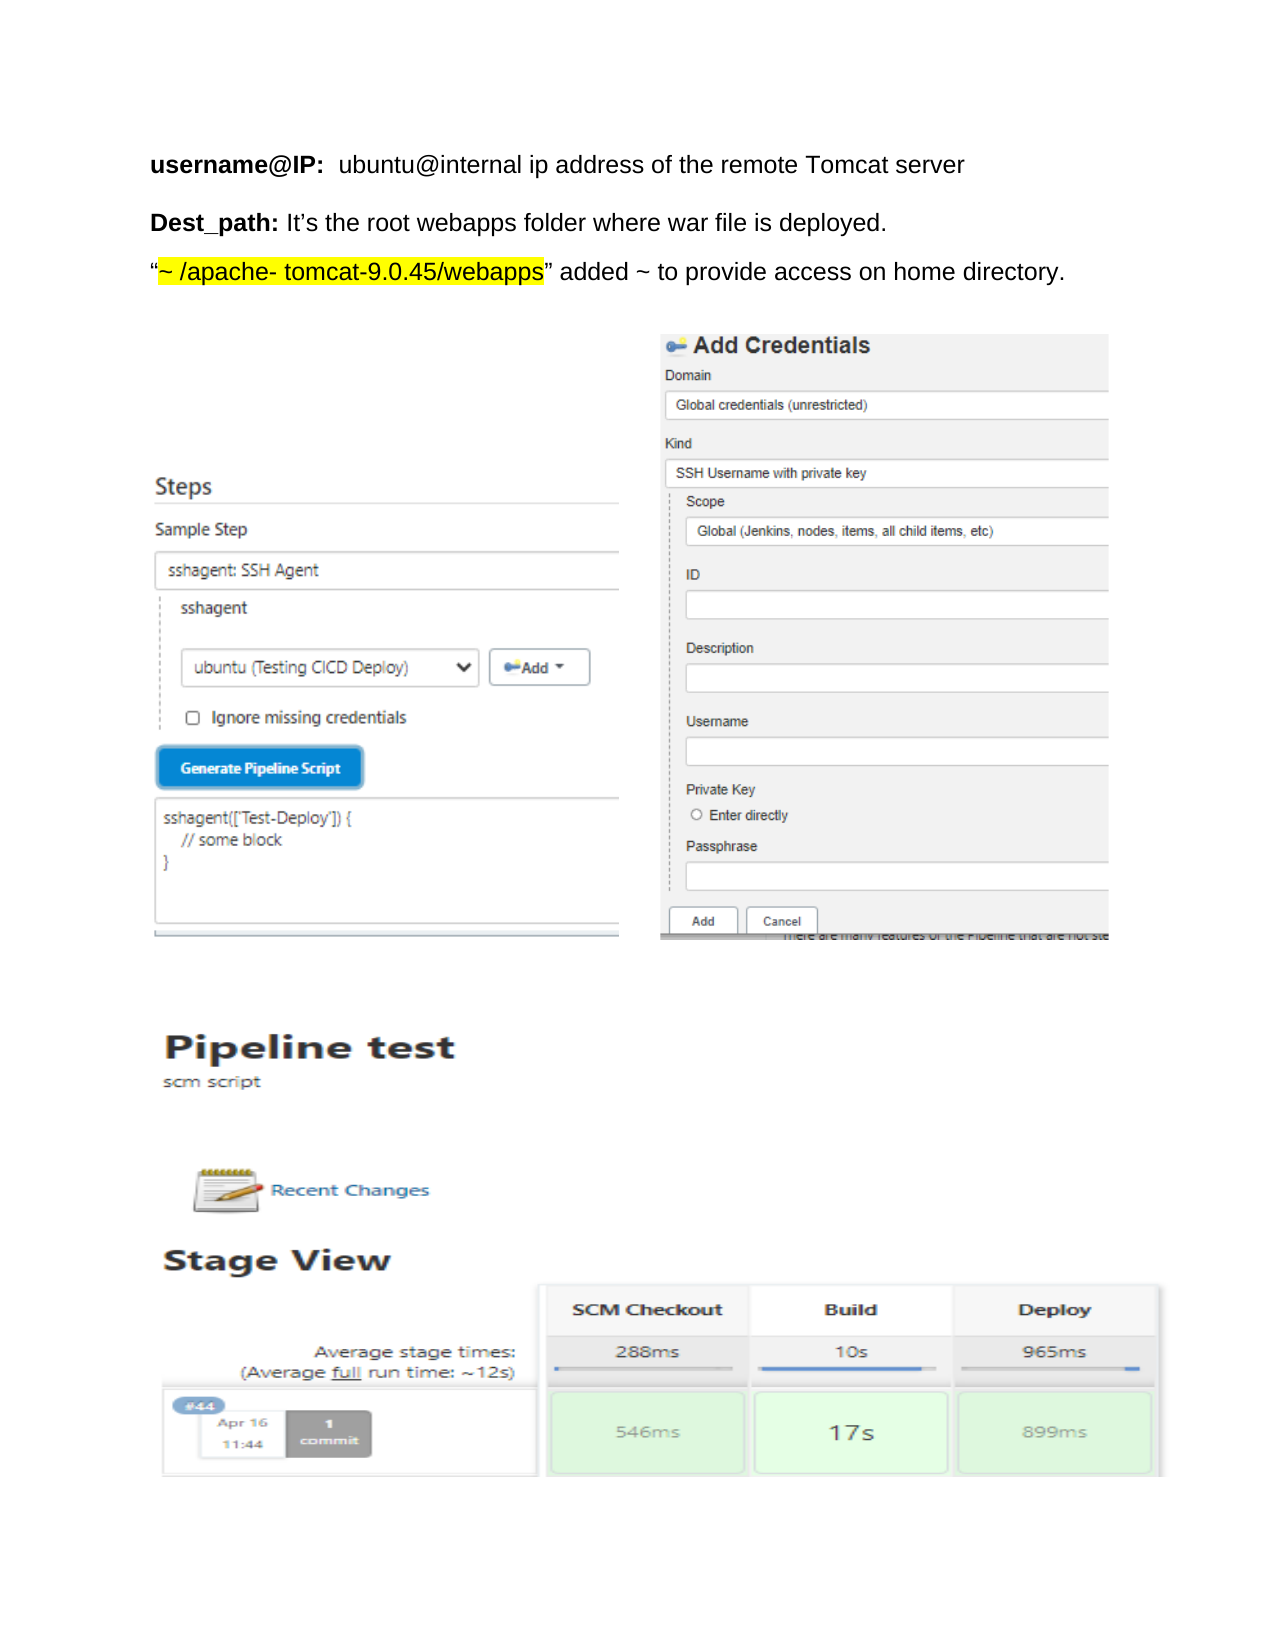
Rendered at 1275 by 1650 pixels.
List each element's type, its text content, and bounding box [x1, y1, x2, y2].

picture [660, 334, 1109, 940]
picture [150, 1018, 1178, 1477]
text Dest_path: It’s the root webapps folder where war file is deployed. [150, 207, 1125, 236]
picture [150, 473, 619, 940]
text username@IP: ubuntu@internal ip address of the remote Tomcat server [150, 150, 1125, 179]
text “~ /apache- tomcat-9.0.45/webapps” added ~ to provide access on home directory. [544, 257, 1125, 285]
